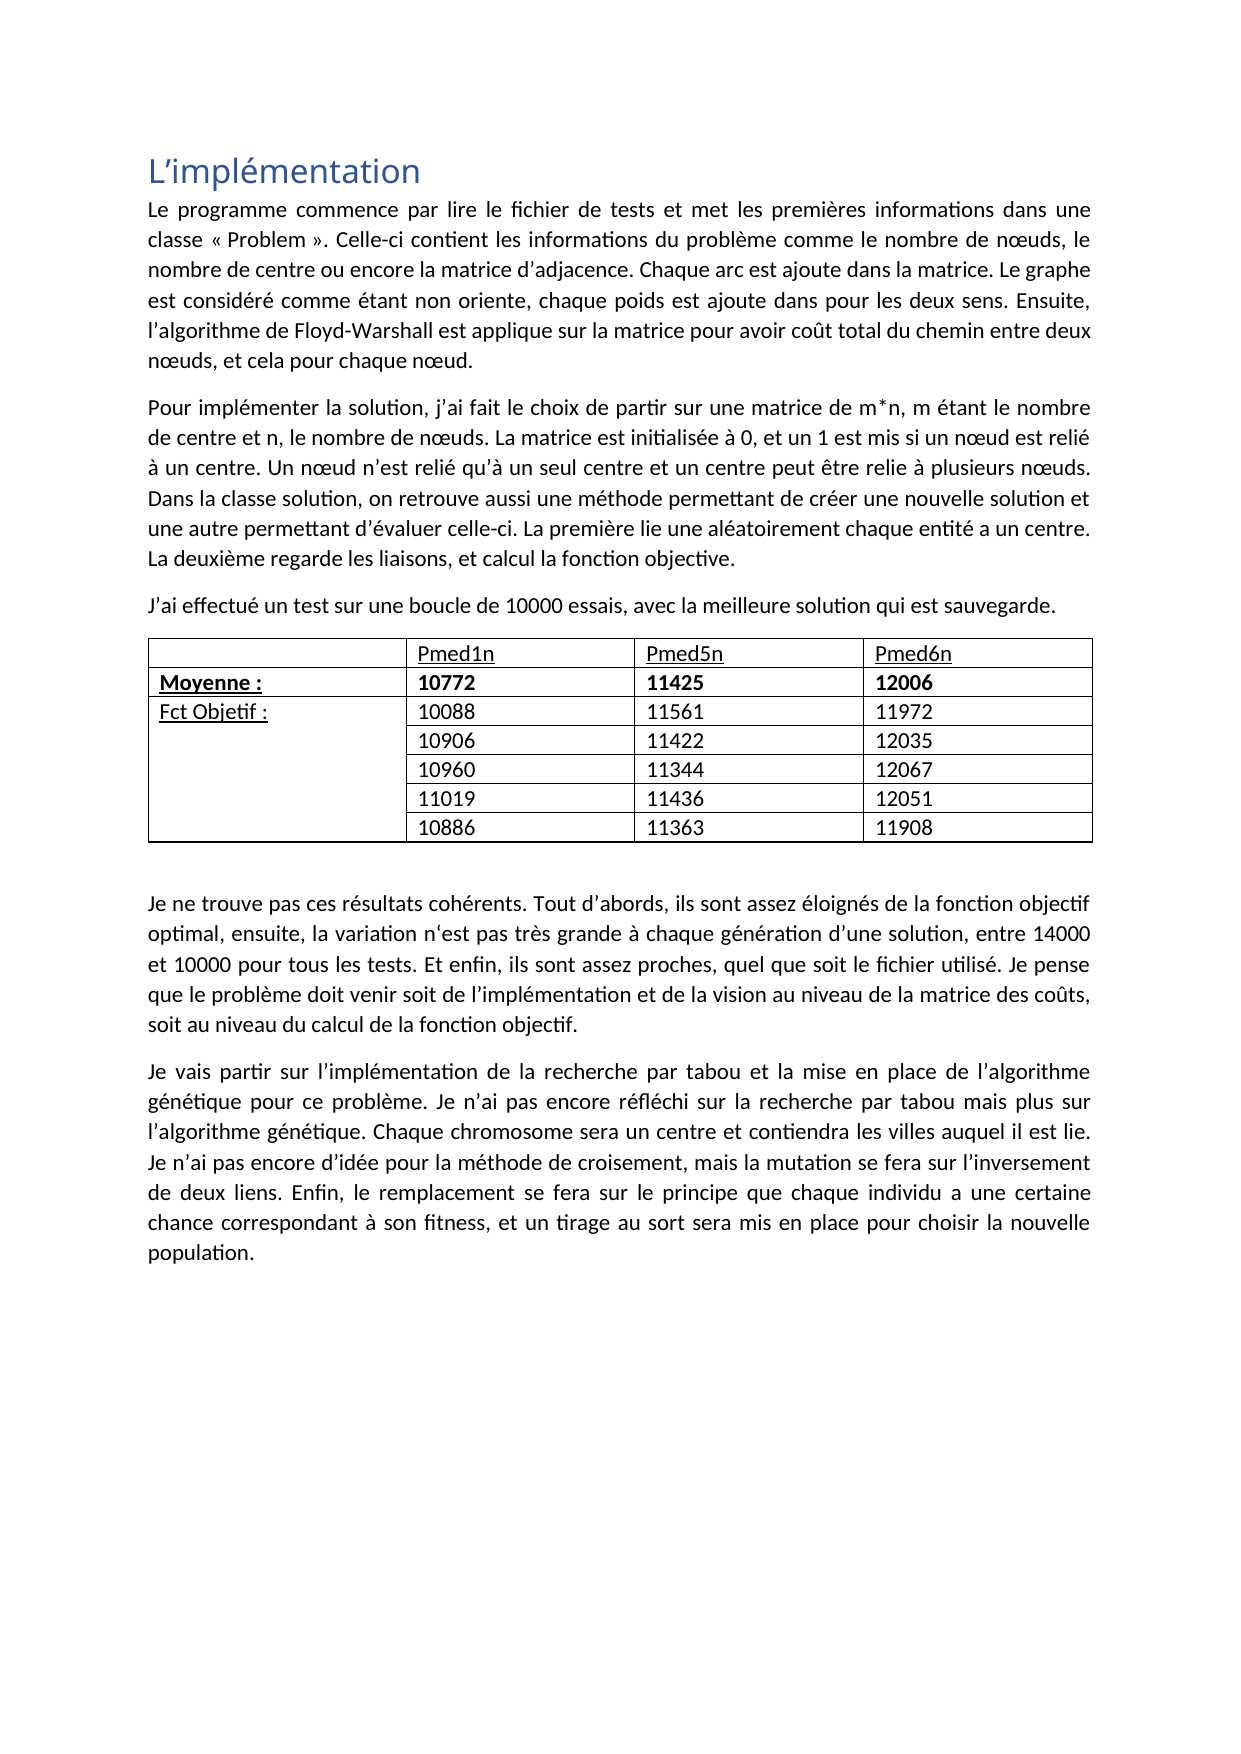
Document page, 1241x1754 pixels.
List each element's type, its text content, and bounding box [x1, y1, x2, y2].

table_cell 10886 [407, 813, 634, 841]
text Je vais partir sur l’implémentation de la recherche par tabou et la mise en place de l’algorithme génétique pour ce problème. Je n’ai pas encore réfléchi sur la recherche par tabou mais plus sur l’algorithme génétique. Chaque chromosome sera un centre et contiendra les villes auquel il est lie. Je n’ai pas encore d’idée pour la méthode de croisement, mais la mutation se fera sur l’inversement de deux liens. Enfin, le remplacement se fera sur le principe que chaque individu a une certaine chance correspondant à son fitness, et un tirage au sort sera mis en place pour choisir la nouvelle population. [148, 1057, 1093, 1266]
table_cell 11561 [635, 697, 863, 725]
table_cell 10960 [407, 755, 634, 783]
table_cell Fct Objetif : [149, 697, 406, 841]
text Ces fichiers sont différents de ceux propose par OR-Library sur deux points, ils intègrent directement la fonction objective dans le fichier et les nœuds correspondant au centre sont indiqués. Enfin, je pense utiliser deux fichiers avec un nombre d’entités de 100 et de 200, avec le minimum et le maximum de centre, un fichier avec 300 entités et peut-être un fichier avec 400 entités.L’implémentation Le programme commence par lire le fichier de tests et met les premières informations dans une classe « Problem ». Celle-ci contient les informations du problème comme le nombre de nœuds, le nombre de centre ou encore la matrice d’adjacence. Chaque arc est ajoute dans la matrice. Le graphe est considéré comme étant non oriente, chaque poids est ajoute dans pour les deux sens. Ensuite, l’algorithme de Floyd-Warshall est applique sur la matrice pour avoir coût total du chemin entre deux nœuds, et cela pour chaque nœud. [148, 148, 1093, 374]
table_cell 12067 [864, 755, 1092, 783]
table_cell 11422 [635, 726, 863, 754]
text J’ai effectué un test sur une boucle de 10000 essais, avec la meilleure solution qui est sauvegarde. [148, 591, 1093, 619]
table_cell 11908 [864, 813, 1092, 841]
table_cell 12035 [864, 726, 1092, 754]
table_cell Moyenne : [149, 668, 406, 696]
table_cell 11344 [635, 755, 863, 783]
table_header Pmed1n [407, 639, 634, 667]
table_cell 11972 [864, 697, 1092, 725]
table_header [149, 639, 406, 667]
text Pour implémenter la solution, j’ai fait le choix de partir sur une matrice de m*n, m étant le nombre de centre et n, le nombre de nœuds. La matrice est initialisée à 0, et un 1 est mis si un nœud est relié à un centre. Un nœud n’est relié qu’à un seul centre et un centre peut être relie à plusieurs nœuds. Dans la classe solution, on retrouve aussi une méthode permettant de créer une nouvelle solution et une autre permettant d’évaluer celle-ci. La première lie une aléatoirement chaque entité a un centre. La deuxième regarde les liaisons, et calcul la fonction objective. [148, 393, 1093, 572]
table_cell 10088 [407, 697, 634, 725]
table_cell 11436 [635, 784, 863, 812]
table_header Pmed6n [864, 639, 1092, 667]
table_cell 10772 [407, 668, 634, 696]
text Je ne trouve pas ces résultats cohérents. Tout d’abords, ils sont assez éloignés de la fonction objectif optimal, ensuite, la variation n‘est pas très grande à chaque génération d’une solution, entre 14000 et 10000 pour tous les tests. Et enfin, ils sont assez proches, quel que soit le fichier utilisé. Je pense que le problème doit venir soit de l’implémentation et de la vision au niveau de la matrice des coûts, soit au niveau du calcul de la fonction objectif. [148, 889, 1093, 1038]
table_cell 12006 [864, 668, 1092, 696]
table_cell 11425 [635, 668, 863, 696]
table_cell 11363 [635, 813, 863, 841]
table_header Pmed5n [635, 639, 863, 667]
table_cell 12051 [864, 784, 1092, 812]
table_cell 11019 [407, 784, 634, 812]
table_cell 10906 [407, 726, 634, 754]
